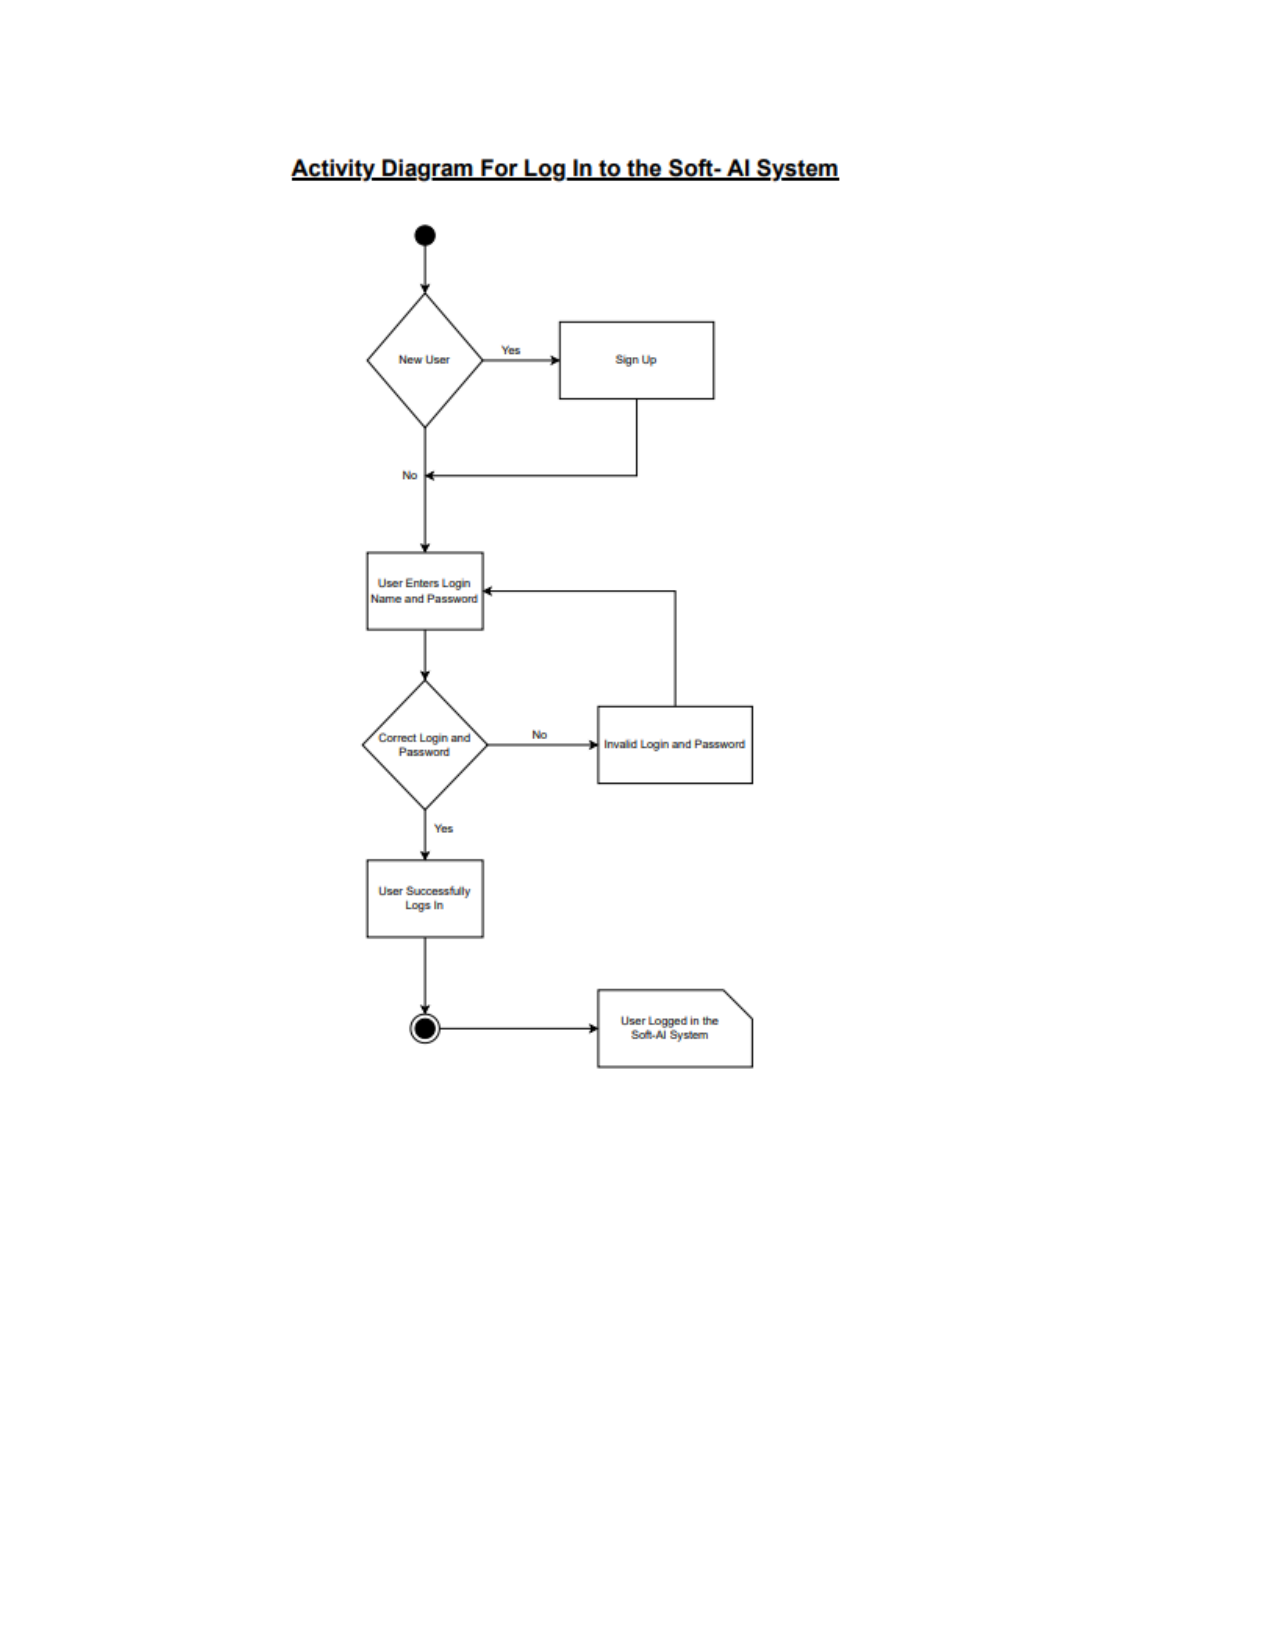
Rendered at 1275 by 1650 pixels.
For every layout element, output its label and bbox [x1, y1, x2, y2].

picture [225, 131, 938, 1097]
